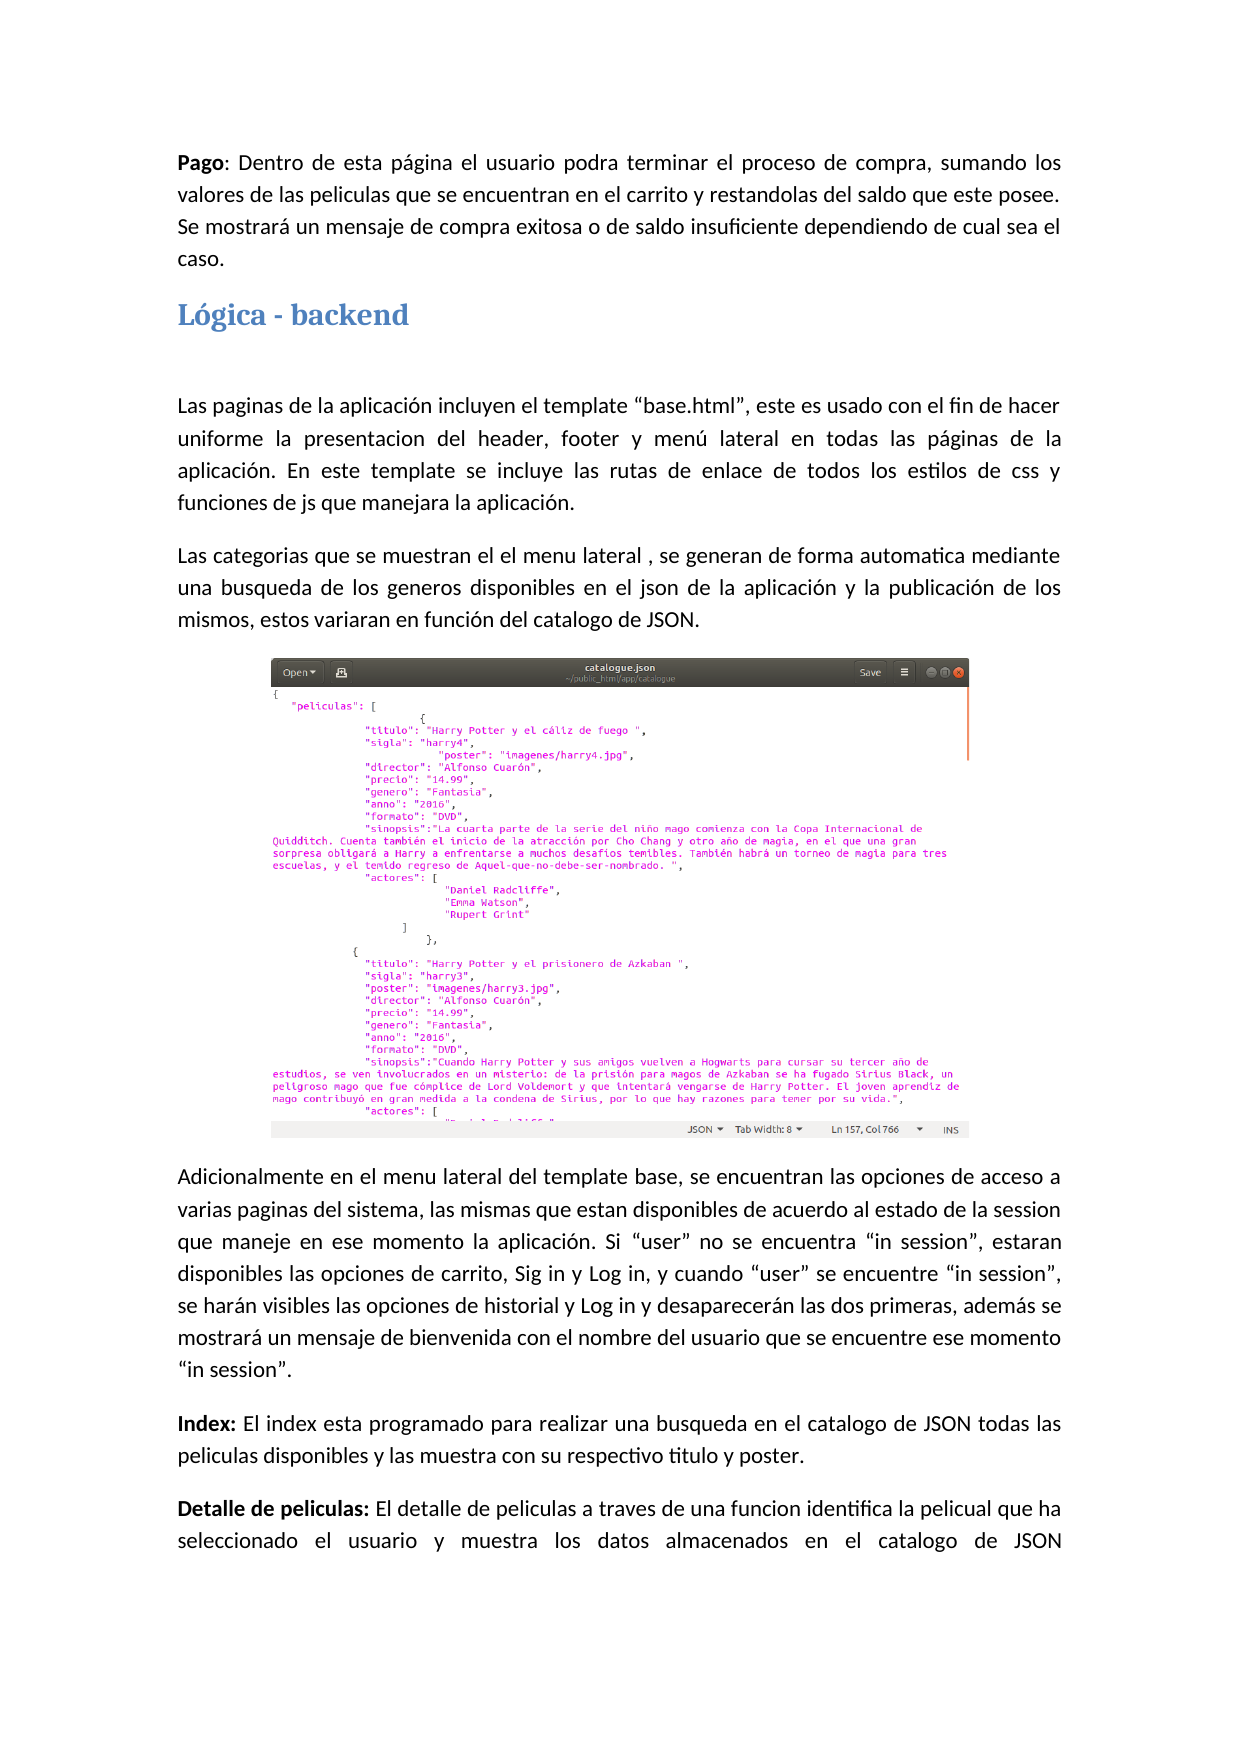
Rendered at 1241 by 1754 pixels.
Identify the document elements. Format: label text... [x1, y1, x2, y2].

picture [271, 658, 970, 1138]
text Las paginas de la aplicación incluyen el template “base.html”, este es usado con el fin de hacer uniforme la presentacion del header, footer y menú lateral en todas las páginas de la aplicación. En este template se incluye las rutas de enlace de todos los estilos de css y funciones de js que manejara la aplicación. [177, 391, 1063, 516]
subtitle Lógica - backend [177, 297, 1063, 333]
text Index: El index esta programado para realizar una busqueda en el catalogo de JSON todas las peliculas disponibles y las muestra con su respectivo titulo y poster. [177, 1409, 1063, 1469]
text Adicionalmente en el menu lateral del template base, se encuentran las opciones de acceso a varias paginas del sistema, las mismas que estan disponibles de acuerdo al estado de la session que maneje en ese momento la aplicación. Si “user” no se encuentra “in session”, estaran disponibles las opciones de carrito, Sig in y Log in, y cuando “user” se encuentre “in session”, se harán visibles las opciones de historial y Log in y desaparecerán las dos primeras, además se mostrará un mensaje de bienvenida con el nombre del usuario que se encuentre ese momento “in session”. [177, 1162, 1063, 1384]
text Pago: Dentro de esta página el usuario podra terminar el proceso de compra, sumando los valores de las peliculas que se encuentran en el carrito y restandolas del saldo que este posee. Se mostrará un mensaje de compra exitosa o de saldo insuficiente dependiendo de cual sea el caso. [177, 148, 1063, 272]
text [177, 1494, 1063, 1554]
text Las categorias que se muestran el el menu lateral , se generan de forma automatica mediante una busqueda de los generos disponibles en el json de la aplicación y la publicación de los mismos, estos variaran en función del catalogo de JSON. [177, 541, 1063, 633]
